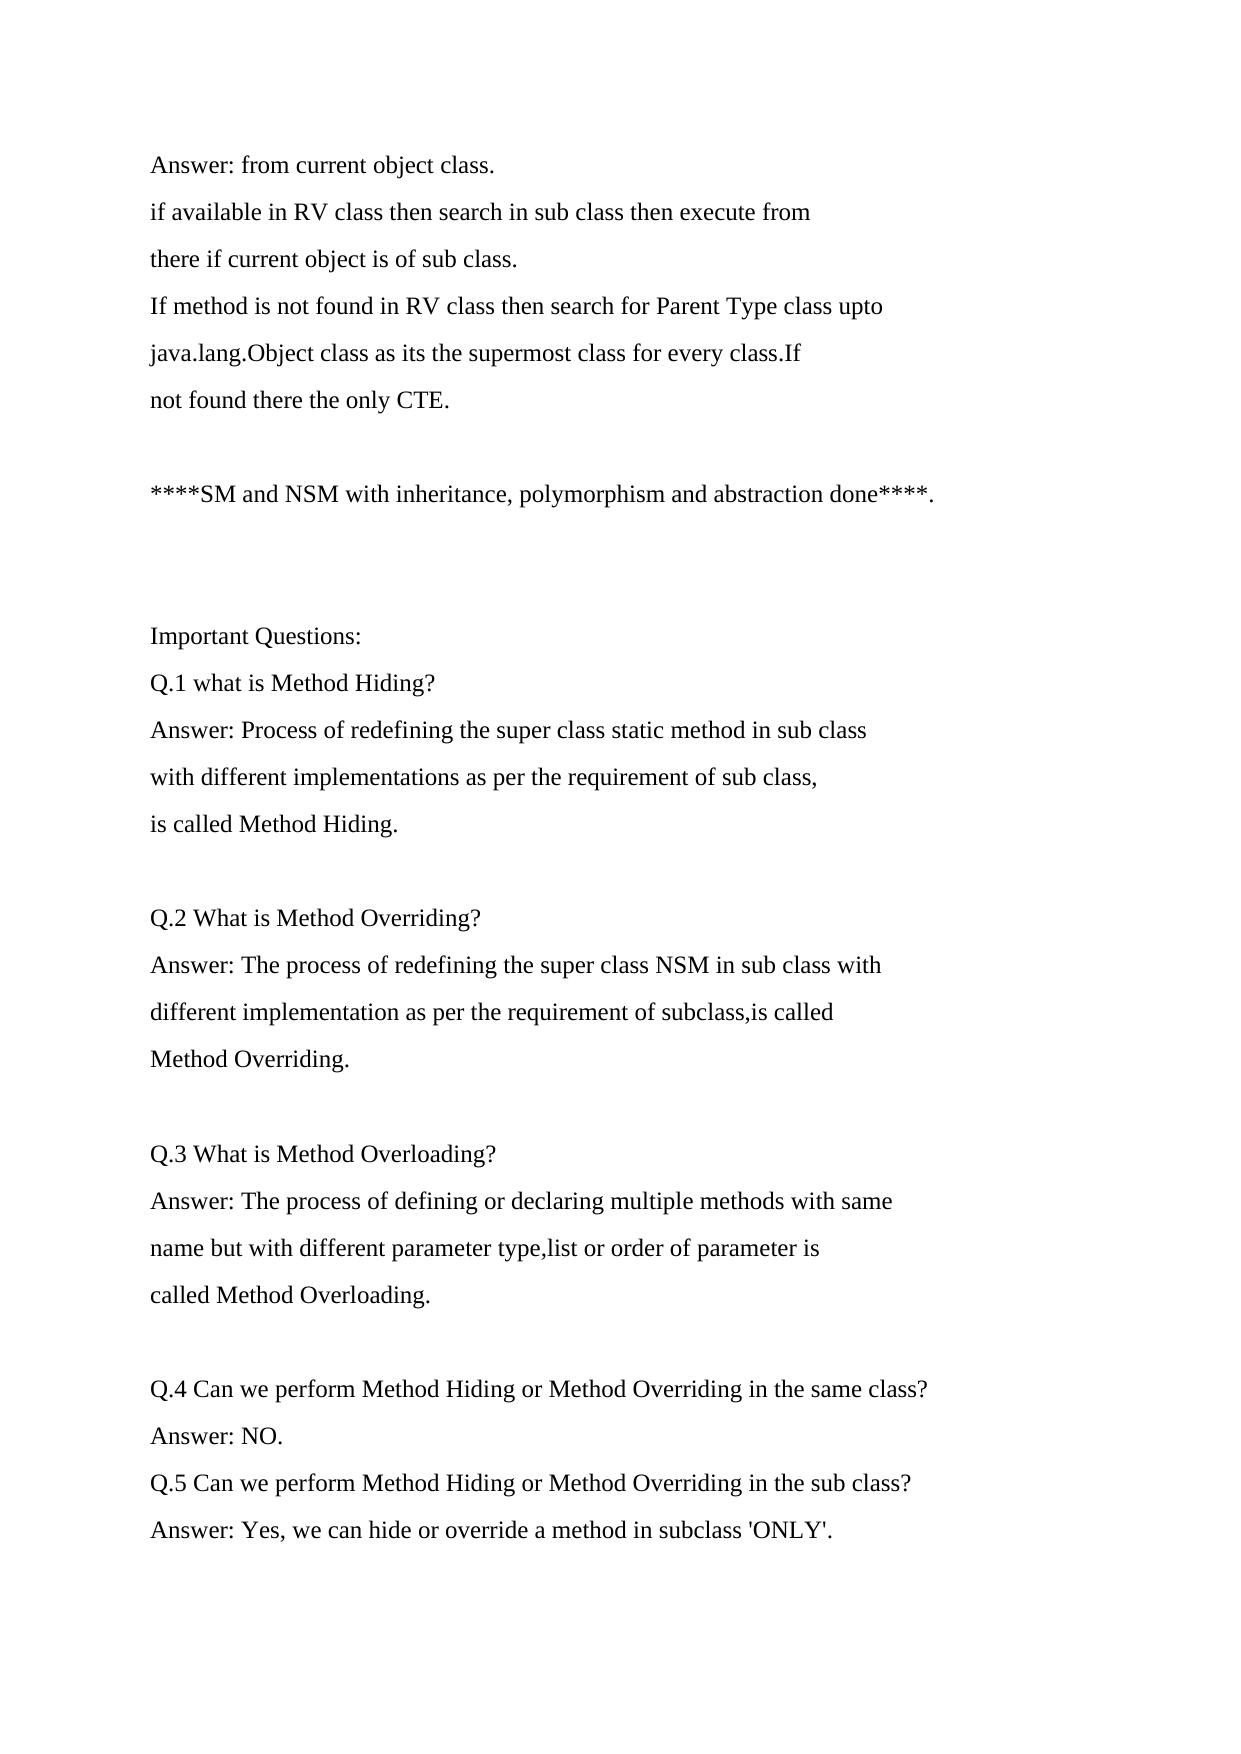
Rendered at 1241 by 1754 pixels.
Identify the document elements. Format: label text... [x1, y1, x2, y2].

text Answer: The process of defining or declaring multiple methods with same [150, 1186, 1090, 1214]
text Answer: Yes, we can hide or override a method in subclass 'ONLY'. [150, 1515, 1090, 1544]
text Q.5 Can we perform Method Hiding or Method Overriding in the sub class? [150, 1468, 1090, 1497]
text if available in RV class then search in sub class then execute from [150, 197, 1090, 226]
text different implementation as per the requirement of subclass,is called [150, 997, 1090, 1026]
text with different implementations as per the requirement of sub class, [150, 762, 1090, 791]
text Answer: NO. [150, 1421, 1090, 1450]
text Answer: The process of redefining the super class NSM in sub class with [150, 950, 1090, 979]
text Answer: from current object class. [150, 150, 1090, 179]
text called Method Overloading. [150, 1280, 1090, 1309]
text ****SM and NSM with inheritance, polymorphism and abstraction done****. [150, 479, 1090, 508]
text not found there the only CTE. [150, 385, 1090, 414]
text If method is not found in RV class then search for Parent Type class upto [150, 291, 1090, 320]
text Method Overriding. [150, 1044, 1090, 1073]
text name but with different parameter type,list or order of parameter is [150, 1233, 1090, 1262]
text Q.1 what is Method Hiding? [150, 668, 1090, 697]
text Answer: Process of redefining the super class static method in sub class [150, 715, 1090, 744]
text there if current object is of sub class. [150, 244, 1090, 273]
text is called Method Hiding. [150, 809, 1090, 838]
text Q.2 What is Method Overriding? [150, 903, 1090, 932]
text Q.3 What is Method Overloading? [150, 1139, 1090, 1167]
text Important Questions: [150, 621, 1090, 649]
text java.lang.Object class as its the supermost class for every class.If [150, 338, 1090, 367]
text Q.4 Can we perform Method Hiding or Method Overriding in the same class? [150, 1374, 1090, 1403]
